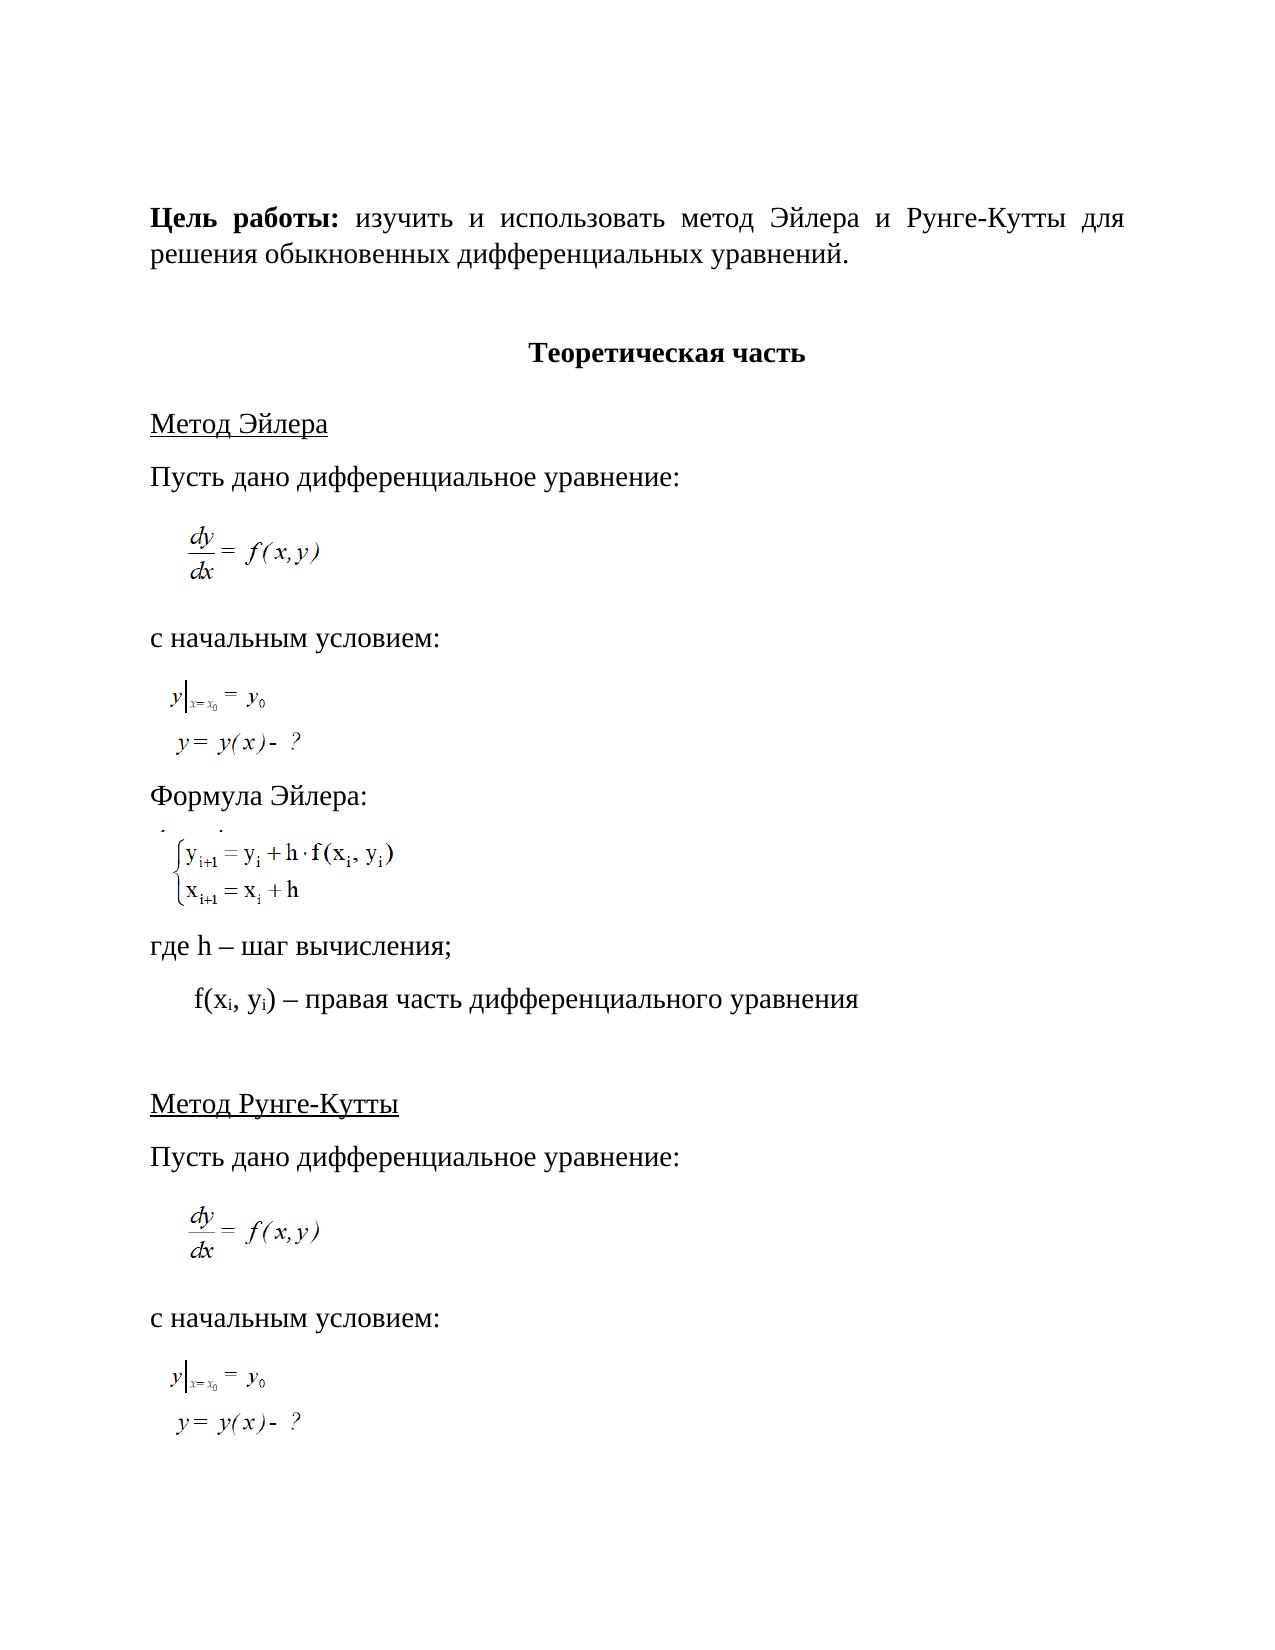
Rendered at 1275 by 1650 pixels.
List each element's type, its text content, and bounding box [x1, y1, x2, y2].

picture [150, 1352, 309, 1439]
text f(xi, yi) – правая часть дифференциального уравнения [150, 981, 1125, 1014]
text с начальным условием: [150, 620, 1125, 654]
text Формула Эйлера: [150, 778, 1125, 811]
text Пусть дано дифференциальное уравнение: [150, 1139, 1125, 1173]
text Метод Эйлера [150, 407, 1125, 440]
text Пусть дано дифференциальное уравнение: [150, 459, 1125, 493]
picture [150, 673, 309, 759]
text где h – шаг вычисления; [150, 928, 1125, 961]
picture [150, 512, 329, 602]
text с начальным условием: [150, 1300, 1125, 1333]
text Цель работы: изучить и использовать метод Эйлера и Рунге-Кутты для решения обыкновенных дифференциальных уравнений. [150, 200, 1125, 269]
picture [150, 1192, 329, 1282]
text Теоретическая часть [150, 336, 1125, 369]
text Метод Рунге-Кутты [150, 1086, 1125, 1120]
picture [150, 830, 408, 909]
